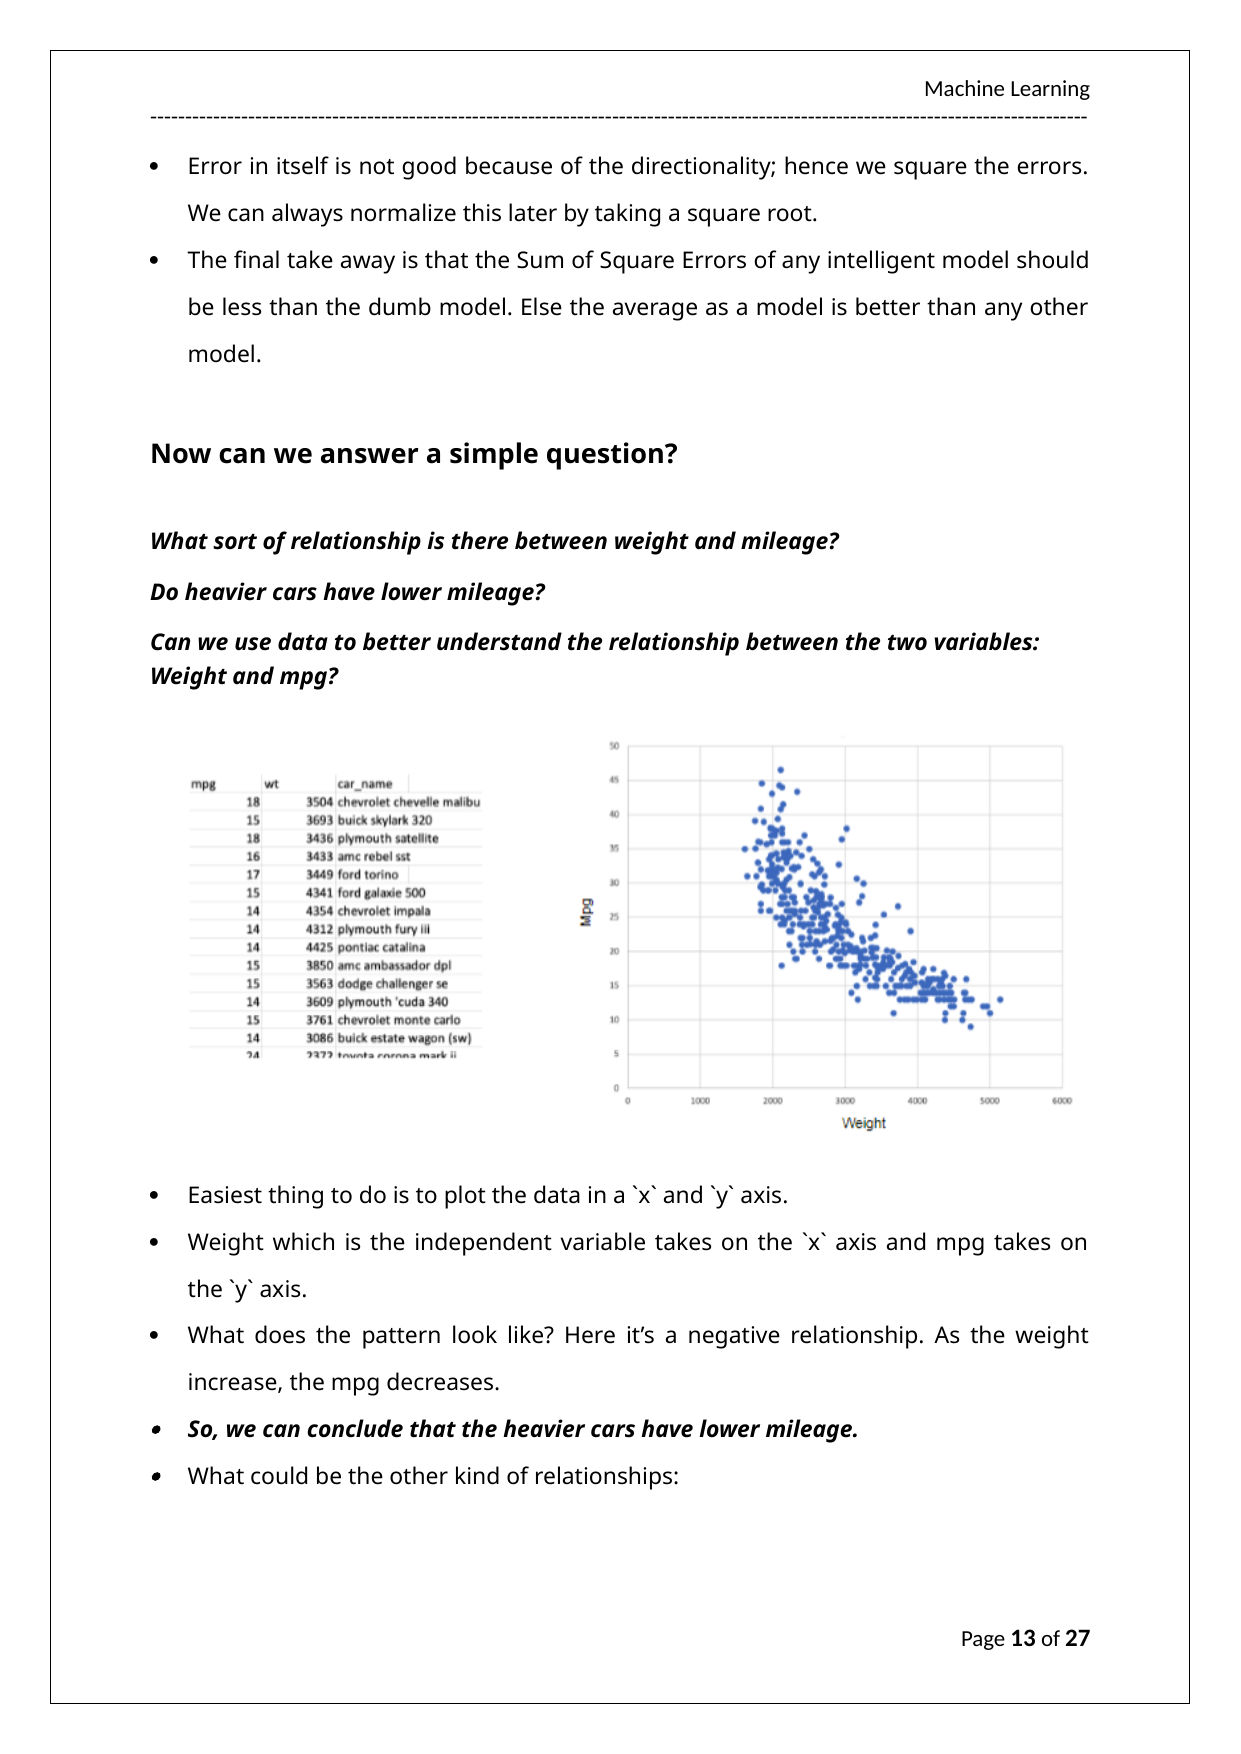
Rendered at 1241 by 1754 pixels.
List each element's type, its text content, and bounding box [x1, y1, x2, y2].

list What does the pattern look like? Here it’s a negative relationship. As the weight increase, the mpg decreases. [150, 1319, 1090, 1397]
text Do heavier cars have lower mileage? [150, 575, 1090, 607]
picture [150, 710, 1091, 1160]
list Error in itself is not good because of the directionality; hence we square the errors. We can always normalize this later by taking a square root. [150, 150, 1090, 228]
list Weight which is the independent variable takes on the `x` axis and mpg takes on the `y` axis. [150, 1226, 1090, 1304]
text What sort of relationship is there between weight and mileage? [150, 525, 1090, 556]
list The final take away is that the Sum of Square Errors of any intelligent model should be less than the dumb model. Else the average as a model is better than any other model. [150, 244, 1090, 369]
text Can we use data to better understand the relationship between the two variables: Weight and mpg? [150, 626, 1090, 691]
list Easiest thing to do is to plot the data in a `x` and `y` axis. [150, 1179, 1090, 1210]
list So, we can conclude that the heavier cars have lower mileage. [150, 1413, 1090, 1444]
subtitle Now can we answer a simple question? [150, 435, 1090, 472]
list What could be the other kind of relationships: [150, 1460, 1090, 1491]
